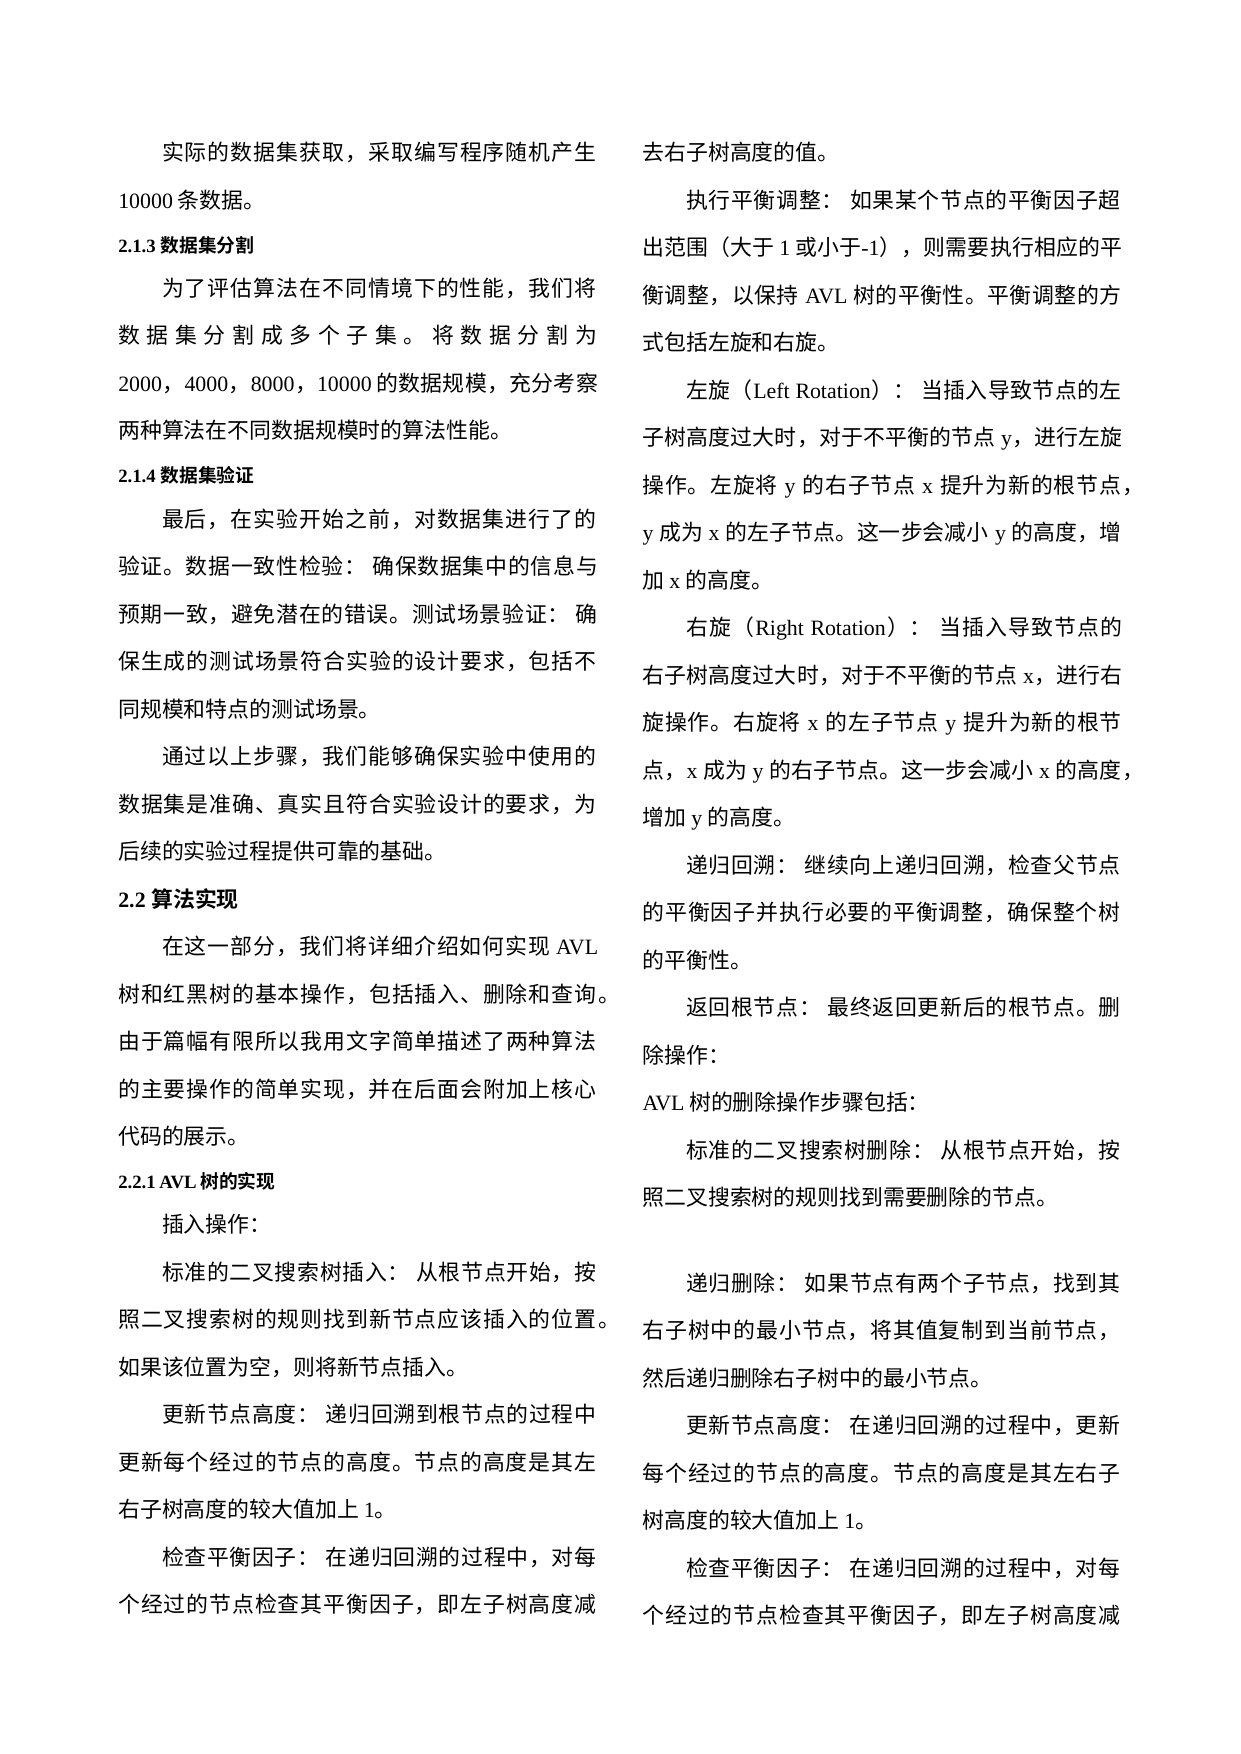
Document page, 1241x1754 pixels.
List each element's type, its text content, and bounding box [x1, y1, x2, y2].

text 2.2.1 AVL树的实现 [118, 1167, 598, 1194]
text 通过以上步骤，我们能够确保实验中使用的数据集是准确、真实且符合实验设计的要求，为后续的实验过程提供可靠的基础。 [118, 739, 598, 866]
text 插入操作： [118, 1207, 598, 1239]
text 左旋（Left Rotation）： 当插入导致节点的左子树高度过大时，对于不平衡的节点 y，进行左旋操作。左旋将 y 的右子节点 x 提升为新的根节点，y 成为 x 的左子节点。这一步会减小 y 的高度，增加 x 的高度。 [642, 373, 1122, 594]
text 2.1.4 数据集验证 [118, 461, 598, 488]
text 返回根节点： 最终返回更新后的根节点。删除操作： [642, 990, 1122, 1069]
text 标准的二叉搜索树插入： 从根节点开始，按照二叉搜索树的规则找到新节点应该插入的位置。如果该位置为空，则将新节点插入。 [118, 1255, 598, 1382]
text AVL树的删除操作步骤包括： [642, 1085, 1122, 1117]
text 递归删除： 如果节点有两个子节点，找到其右子树中的最小节点，将其值复制到当前节点，然后递归删除右子树中的最小节点。 [642, 1266, 1122, 1392]
text 更新节点高度： 在递归回溯的过程中，更新每个经过的节点的高度。节点的高度是其左右子树高度的较大值加上 1。 [642, 1408, 1122, 1535]
text 检查平衡因子： 在递归回溯的过程中，对每个经过的节点检查其平衡因子，即左子树高度减去右子树高度的值。 [642, 1551, 1122, 1630]
text 执行平衡调整： 如果某个节点的平衡因子超出范围（大于1或小于-1），则需要执行相应的平衡调整，以保持 AVL 树的平衡性。平衡调整的方式包括左旋和右旋。 [642, 183, 1122, 357]
text 递归回溯： 继续向上递归回溯，检查父节点的平衡因子并执行必要的平衡调整，确保整个树的平衡性。 [642, 848, 1122, 974]
text 为了评估算法在不同情境下的性能，我们将数据集分割成多个子集。将数据分割为2000，4000，8000，10000的数据规模，充分考察两种算法在不同数据规模时的算法性能。 [118, 271, 598, 445]
text 2.2 算法实现 [118, 882, 598, 913]
text 最后，在实验开始之前，对数据集进行了的验证。数据一致性检验： 确保数据集中的信息与预期一致，避免潜在的错误。测试场景验证： 确保生成的测试场景符合实验的设计要求，包括不同规模和特点的测试场景。 [118, 502, 598, 723]
text 实际的数据集获取，采取编写程序随机产生10000条数据。 [118, 135, 598, 214]
text 检查平衡因子： 在递归回溯的过程中，对每个经过的节点检查其平衡因子，即左子树高度减去右子树高度的值。 [642, 135, 1122, 167]
text 右旋（Right Rotation）： 当插入导致节点的右子树高度过大时，对于不平衡的节点 x，进行右旋操作。右旋将 x 的左子节点 y 提升为新的根节点，x 成为 y 的右子节点。这一步会减小 x 的高度，增加 y 的高度。 [642, 610, 1122, 832]
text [118, 1540, 598, 1619]
text 2.1.3 数据集分割 [118, 230, 598, 257]
text 在这一部分，我们将详细介绍如何实现AVL树和红黑树的基本操作，包括插入、删除和查询。由于篇幅有限所以我用文字简单描述了两种算法的主要操作的简单实现，并在后面会附加上核心代码的展示。 [118, 929, 598, 1151]
text 更新节点高度： 递归回溯到根节点的过程中，更新每个经过的节点的高度。节点的高度是其左右子树高度的较大值加上 1。 [118, 1397, 598, 1524]
text 标准的二叉搜索树删除： 从根节点开始，按照二叉搜索树的规则找到需要删除的节点。 [642, 1133, 1122, 1212]
